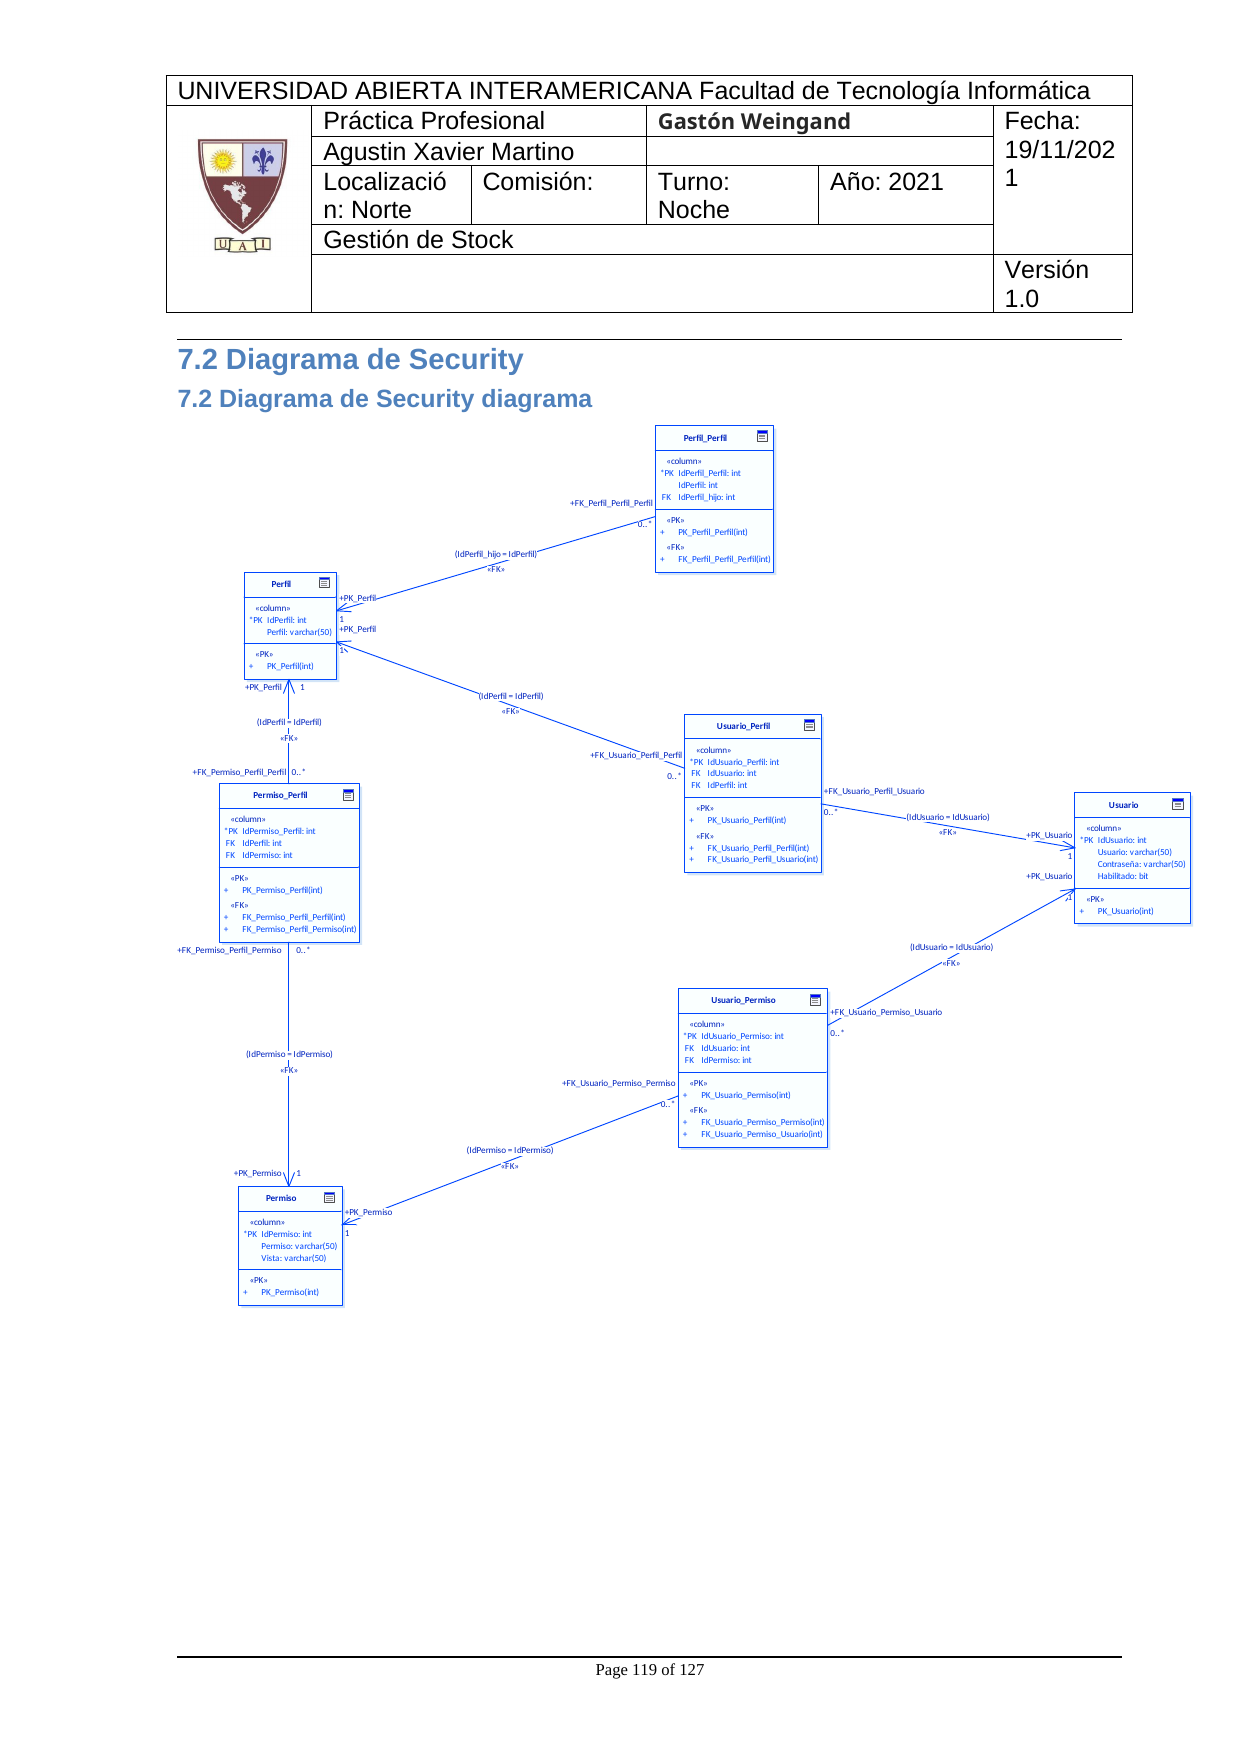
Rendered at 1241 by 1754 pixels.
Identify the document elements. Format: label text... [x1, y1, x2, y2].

subtitle 7.2 Diagrama de Security diagrama [177, 384, 1122, 413]
subtitle 7.2 Diagrama de Security [177, 342, 1122, 376]
picture [177, 130, 309, 257]
